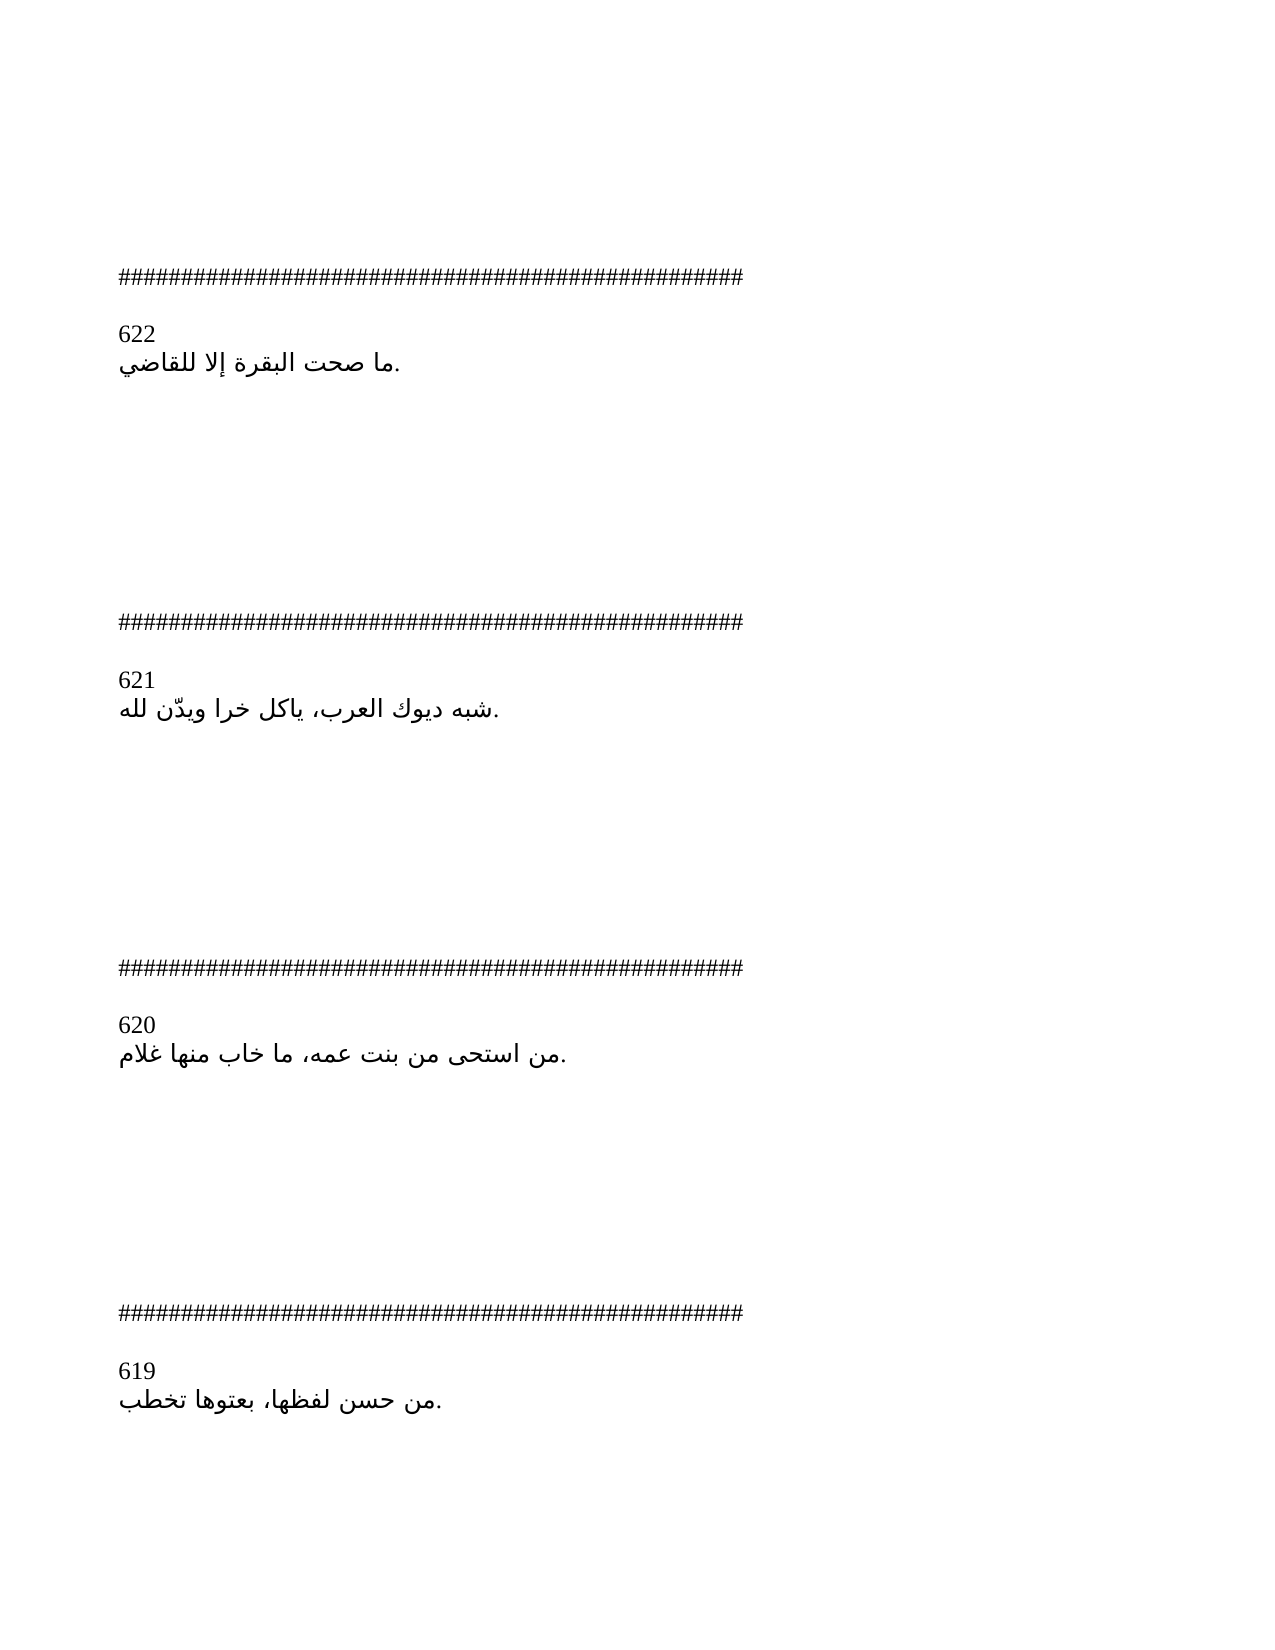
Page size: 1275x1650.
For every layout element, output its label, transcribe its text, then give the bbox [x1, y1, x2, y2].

text ما صحت البقرة إلا للقاضي. [118, 348, 1157, 377]
text من استحى من بنت عمه، ما خاب منها غلام. [118, 1039, 1157, 1068]
text 619 [118, 1356, 1157, 1385]
text 622 [118, 319, 1157, 348]
text 621 [118, 665, 1157, 694]
text 620 [118, 1010, 1157, 1039]
text ################################################## [118, 1298, 1157, 1327]
text من حسن لفظها، بعتوها تخطب. [118, 1385, 1157, 1414]
text شبه ديوك العرب، ياكل خرا ويدّن لله. [118, 694, 1157, 723]
text ################################################## [118, 262, 1157, 291]
text ################################################## [118, 607, 1157, 636]
text ################################################## [118, 953, 1157, 982]
